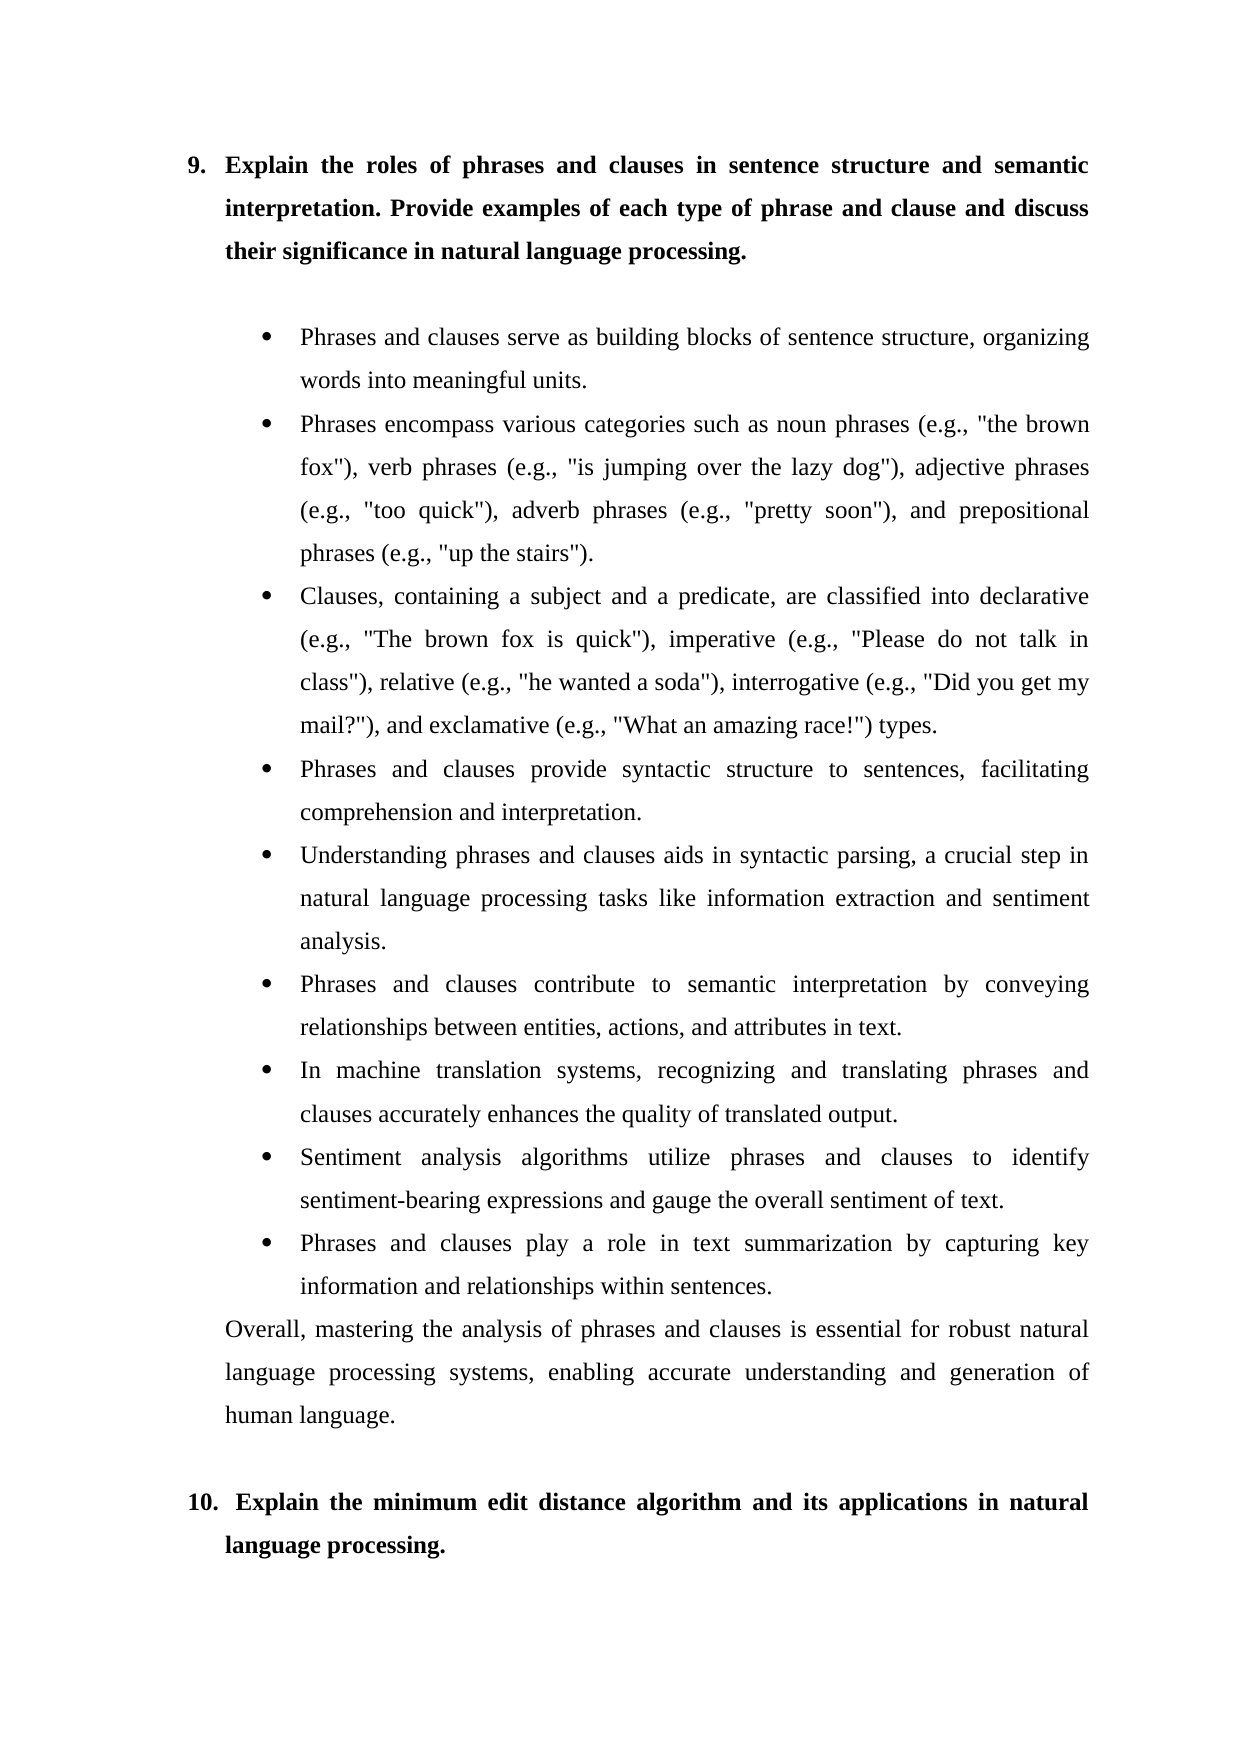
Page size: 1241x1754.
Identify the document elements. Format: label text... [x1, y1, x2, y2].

list Phrases and clauses provide syntactic structure to sentences, facilitating comprehension and interpretation. [262, 754, 1090, 826]
list In machine translation systems, recognizing and translating phrases and clauses accurately enhances the quality of translated output. [262, 1056, 1090, 1127]
list Phrases and clauses play a role in text summarization by capturing key information and relationships within sentences. [262, 1228, 1090, 1300]
list Phrases and clauses serve as building blocks of sentence structure, organizing words into meaningful units. [262, 322, 1090, 394]
list Clauses, containing a subject and a predicate, are classified into declarative (e.g., "The brown fox is quick"), imperative (e.g., "Please do not talk in class"), relative (e.g., "he wanted a soda"), interrogative (e.g., "Did you get my mail?"), and exclamative (e.g., "What an amazing race!") types. [262, 581, 1090, 739]
list Explain the roles of phrases and clauses in sentence structure and semantic interpretation. Provide examples of each type of phrase and clause and discuss their significance in natural language processing. [187, 150, 1090, 265]
list Phrases encompass various categories such as noun phrases (e.g., "the brown fox"), verb phrases (e.g., "is jumping over the lazy dog"), adjective phrases (e.g., "too quick"), adverb phrases (e.g., "pretty soon"), and prepositional phrases (e.g., "up the stairs"). [262, 409, 1090, 567]
list Explain the minimum edit distance algorithm and its applications in natural language processing. [187, 1487, 1090, 1559]
list Overall, mastering the analysis of phrases and clauses is essential for robust natural language processing systems, enabling accurate understanding and generation of human language. [225, 1314, 1090, 1429]
list Understanding phrases and clauses aids in syntactic parsing, a crucial step in natural language processing tasks like information extraction and sentiment analysis. [262, 840, 1090, 955]
list Phrases and clauses contribute to semantic interpretation by conveying relationships between entities, actions, and attributes in text. [262, 969, 1090, 1041]
list Sentiment analysis algorithms utilize phrases and clauses to identify sentiment-bearing expressions and gauge the overall sentiment of text. [262, 1142, 1090, 1214]
